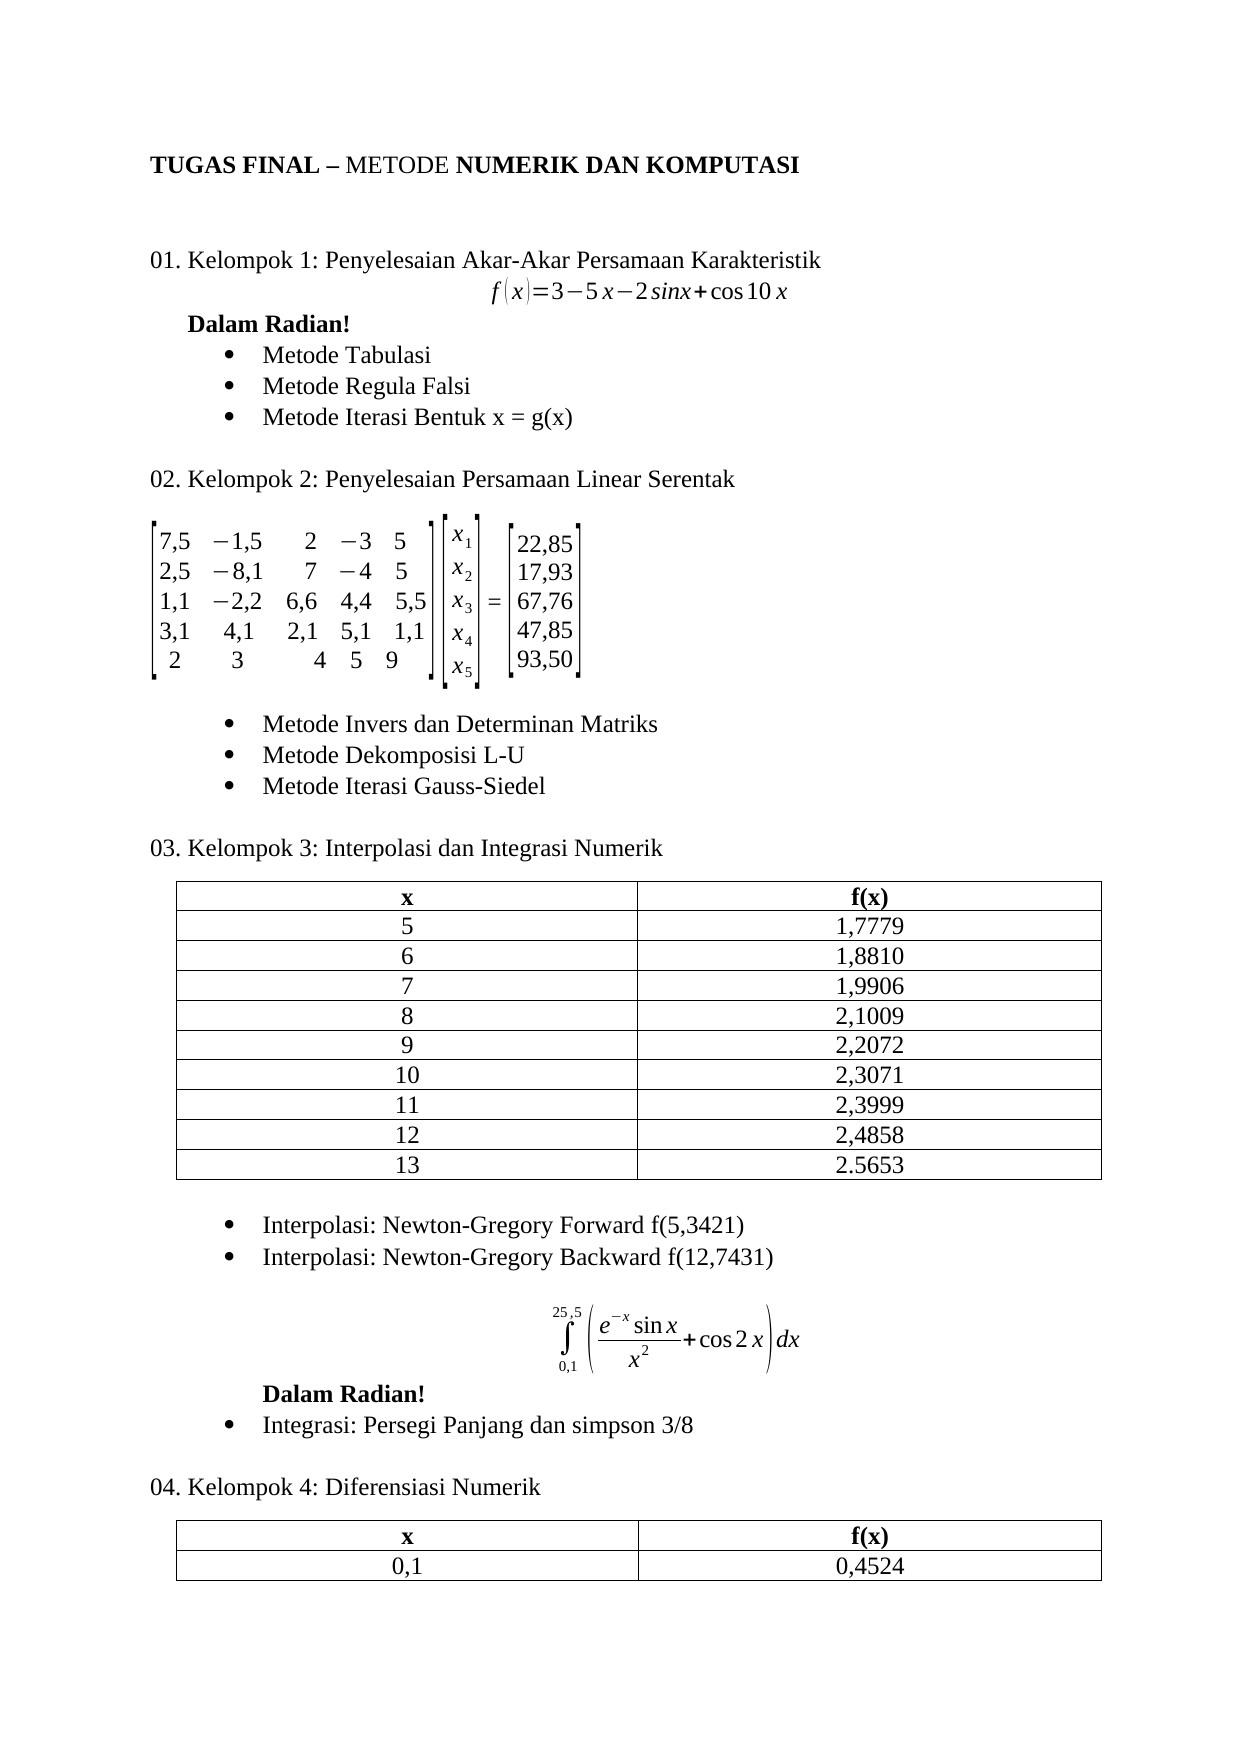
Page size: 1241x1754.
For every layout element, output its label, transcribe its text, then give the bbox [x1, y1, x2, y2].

table_cell 1,7779 [638, 911, 1101, 940]
table_cell 0,4524 [639, 1551, 1101, 1579]
table_cell 2,3071 [638, 1060, 1101, 1089]
list Metode Iterasi Bentuk x = g(x) [225, 402, 1090, 431]
table_cell 2,1009 [638, 1001, 1101, 1029]
table_cell 6 [177, 941, 637, 970]
list Dalam Radian! [262, 1379, 1090, 1408]
table_cell 0,1 [177, 1551, 638, 1579]
list Metode Regula Falsi [225, 371, 1090, 400]
table_cell 9 [177, 1031, 637, 1059]
list Kelompok 1: Penyelesaian Akar-Akar Persamaan Karakteristik [150, 245, 1090, 274]
table_cell 1,9906 [638, 971, 1101, 1000]
table_cell 2,3999 [638, 1090, 1101, 1119]
text = [150, 512, 1090, 690]
table_cell 2.5653 [638, 1150, 1101, 1178]
table_cell 12 [177, 1120, 637, 1149]
table_header x [177, 1521, 638, 1550]
list Interpolasi: Newton-Gregory Forward f(5,3421) [225, 1211, 1090, 1239]
list Kelompok 3: Interpolasi dan Integrasi Numerik [150, 833, 1090, 862]
list Kelompok 2: Penyelesaian Persamaan Linear Serentak [150, 464, 1090, 493]
table_cell 7 [177, 971, 637, 1000]
list Metode Invers dan Determinan Matriks [225, 709, 1090, 737]
table_cell 1,8810 [638, 941, 1101, 970]
list Metode Tabulasi [225, 340, 1090, 369]
list Integrasi: Persegi Panjang dan simpson 3/8 [225, 1410, 1090, 1439]
table_cell 8 [177, 1001, 637, 1029]
list Kelompok 4: Diferensiasi Numerik [150, 1472, 1090, 1501]
list Dalam Radian! [187, 309, 1090, 338]
text TUGAS FINAL – METODE NUMERIK DAN KOMPUTASI [150, 150, 1090, 179]
list Metode Iterasi Gauss-Siedel [225, 771, 1090, 799]
table_header x [177, 882, 637, 910]
table_cell 13 [177, 1150, 637, 1178]
list Metode Dekomposisi L-U [225, 740, 1090, 768]
table_cell 2,4858 [638, 1120, 1101, 1149]
table_header f(x) [639, 1521, 1101, 1550]
table_cell 10 [177, 1060, 637, 1089]
table_header f(x) [638, 882, 1101, 910]
table_cell 5 [177, 911, 637, 940]
list Interpolasi: Newton-Gregory Backward f(12,7431) [225, 1242, 1090, 1270]
table_cell 2,2072 [638, 1031, 1101, 1059]
table_cell 11 [177, 1090, 637, 1119]
